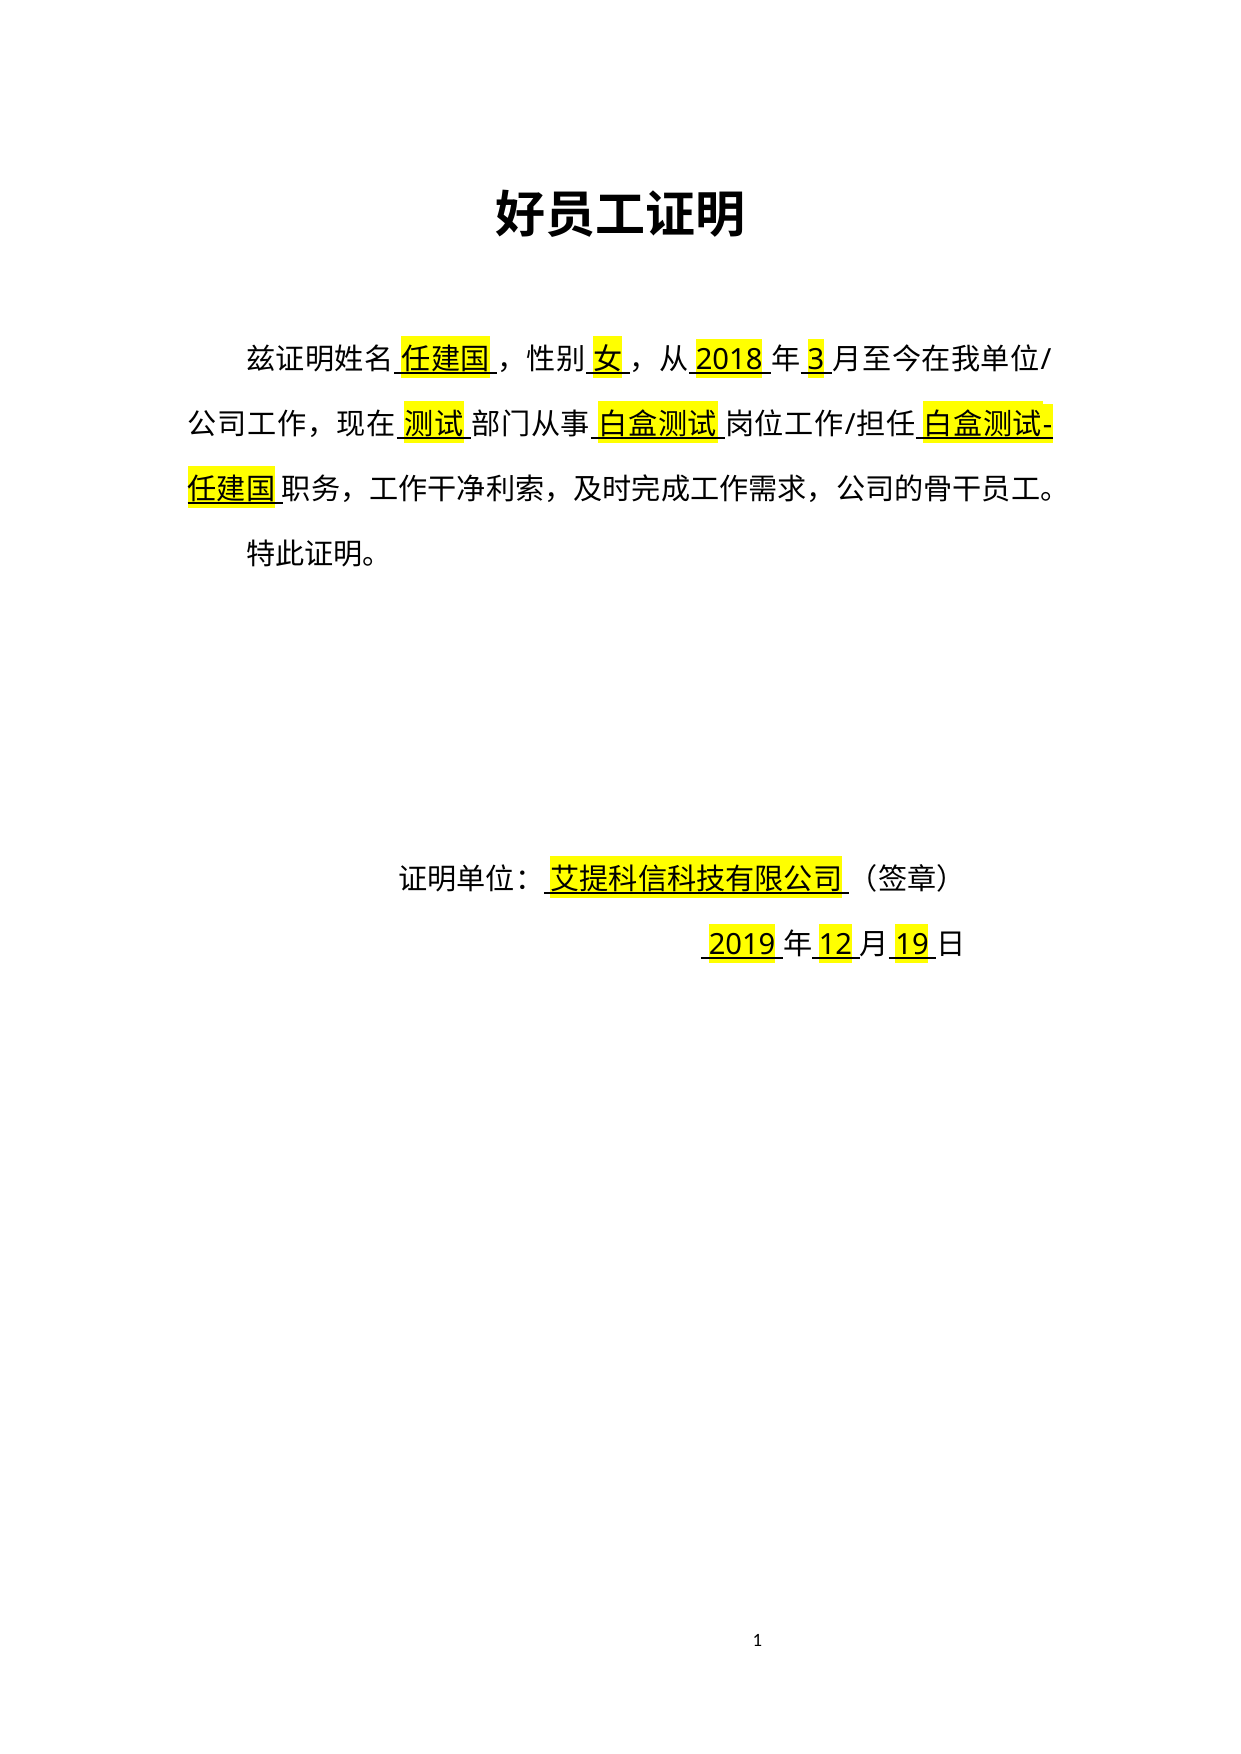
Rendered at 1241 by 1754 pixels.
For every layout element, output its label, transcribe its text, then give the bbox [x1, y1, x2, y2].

text 好员工证明 [187, 162, 1053, 259]
text 证明单位： 艾提科信科技有限公司 （签章） [187, 844, 965, 909]
text 2019 年 12 月 19 日 [187, 909, 965, 974]
text 特此证明。 [187, 519, 1053, 584]
text 兹证明姓名 任建国 ，性别 女 ，从 2018 年 3 月至今在我单位/公司工作，现在 测试 部门从事 白盒测试 岗位工作/担任 白盒测试-任建国 职务，工作干净利索，及时完成工作需求，公司的骨干员工。 [187, 324, 1053, 519]
